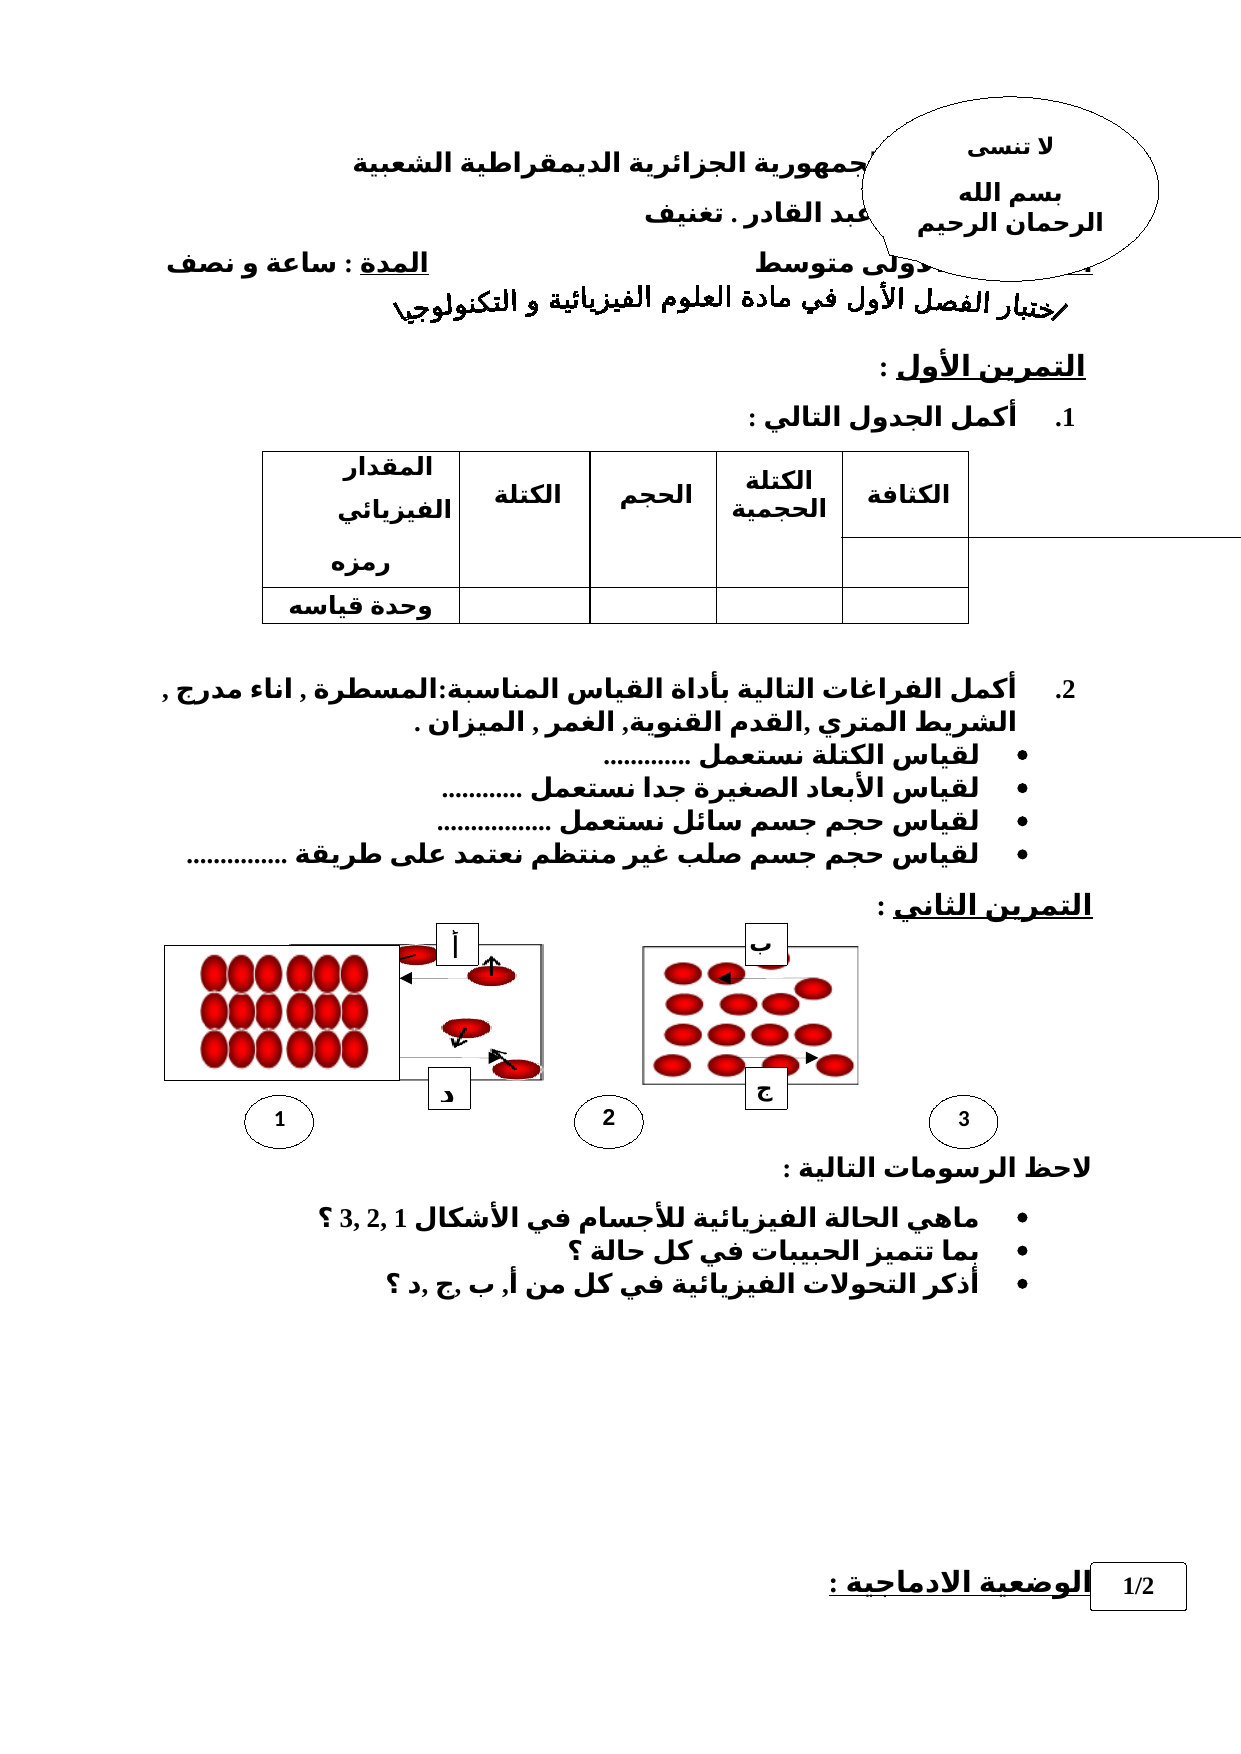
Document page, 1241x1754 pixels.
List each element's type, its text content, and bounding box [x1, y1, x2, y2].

table_cell [843, 538, 968, 587]
table_cell [843, 588, 968, 623]
text التمرين الثاني : [148, 888, 1093, 922]
list أذكر التحولات الفيزيائية في كل من أ, ب ,ج ,د ؟ [148, 1268, 1018, 1299]
picture [599, 946, 859, 1085]
list لقياس الأبعاد الصغيرة جدا نستعمل ............ [148, 772, 1018, 803]
table_header الكتلة الحجمية [717, 452, 842, 537]
table_header المقدار الفيزيائي [263, 452, 459, 537]
table_cell [717, 537, 842, 587]
text متوسطة : الأمير عبد القادر . تغنيف [148, 197, 875, 228]
table_header الحجم [591, 452, 716, 537]
text لاحظ الرسومات التالية : [148, 1152, 1093, 1183]
table_cell [460, 537, 589, 587]
list أكمل الجدول التالي : [148, 401, 1055, 433]
list لقياس حجم جسم صلب غير منتظم نعتمد على طريقة ............... [148, 838, 1018, 870]
list لقياس حجم جسم سائل نستعمل ................. [148, 805, 1018, 837]
text المستوى : الأولى متوسط المدة : ساعة و نصف [148, 247, 966, 278]
list أكمل الفراغات التالية بأداة القياس المناسبة:المسطرة , اناء مدرج , الشريط المتري ,القدم القنوية, الغمر , الميزان . [148, 673, 1055, 737]
table_header الكثافة [843, 452, 968, 537]
table_cell [591, 537, 716, 587]
text الجمهورية الجزائرية الديمقراطية الشعبية [148, 148, 876, 179]
table_cell وحدة قياسه [263, 588, 459, 623]
table_cell [591, 588, 716, 623]
table_cell [717, 588, 842, 623]
table_header الكتلة [460, 452, 589, 537]
picture [180, 952, 385, 1073]
list لقياس الكتلة نستعمل ............. [148, 739, 1018, 770]
list بما تتميز الحبيبات في كل حالة ؟ [148, 1235, 1018, 1266]
text الوضعية الادماجية : [148, 1566, 1090, 1599]
table_cell [460, 588, 589, 623]
list ماهي الحالة الفيزيائية للأجسام في الأشكال 1 ,2 ,3 ؟ [148, 1202, 1018, 1233]
text التمرين الأول : [148, 349, 1093, 383]
table_cell رمزه [263, 537, 459, 587]
picture [274, 940, 555, 1085]
